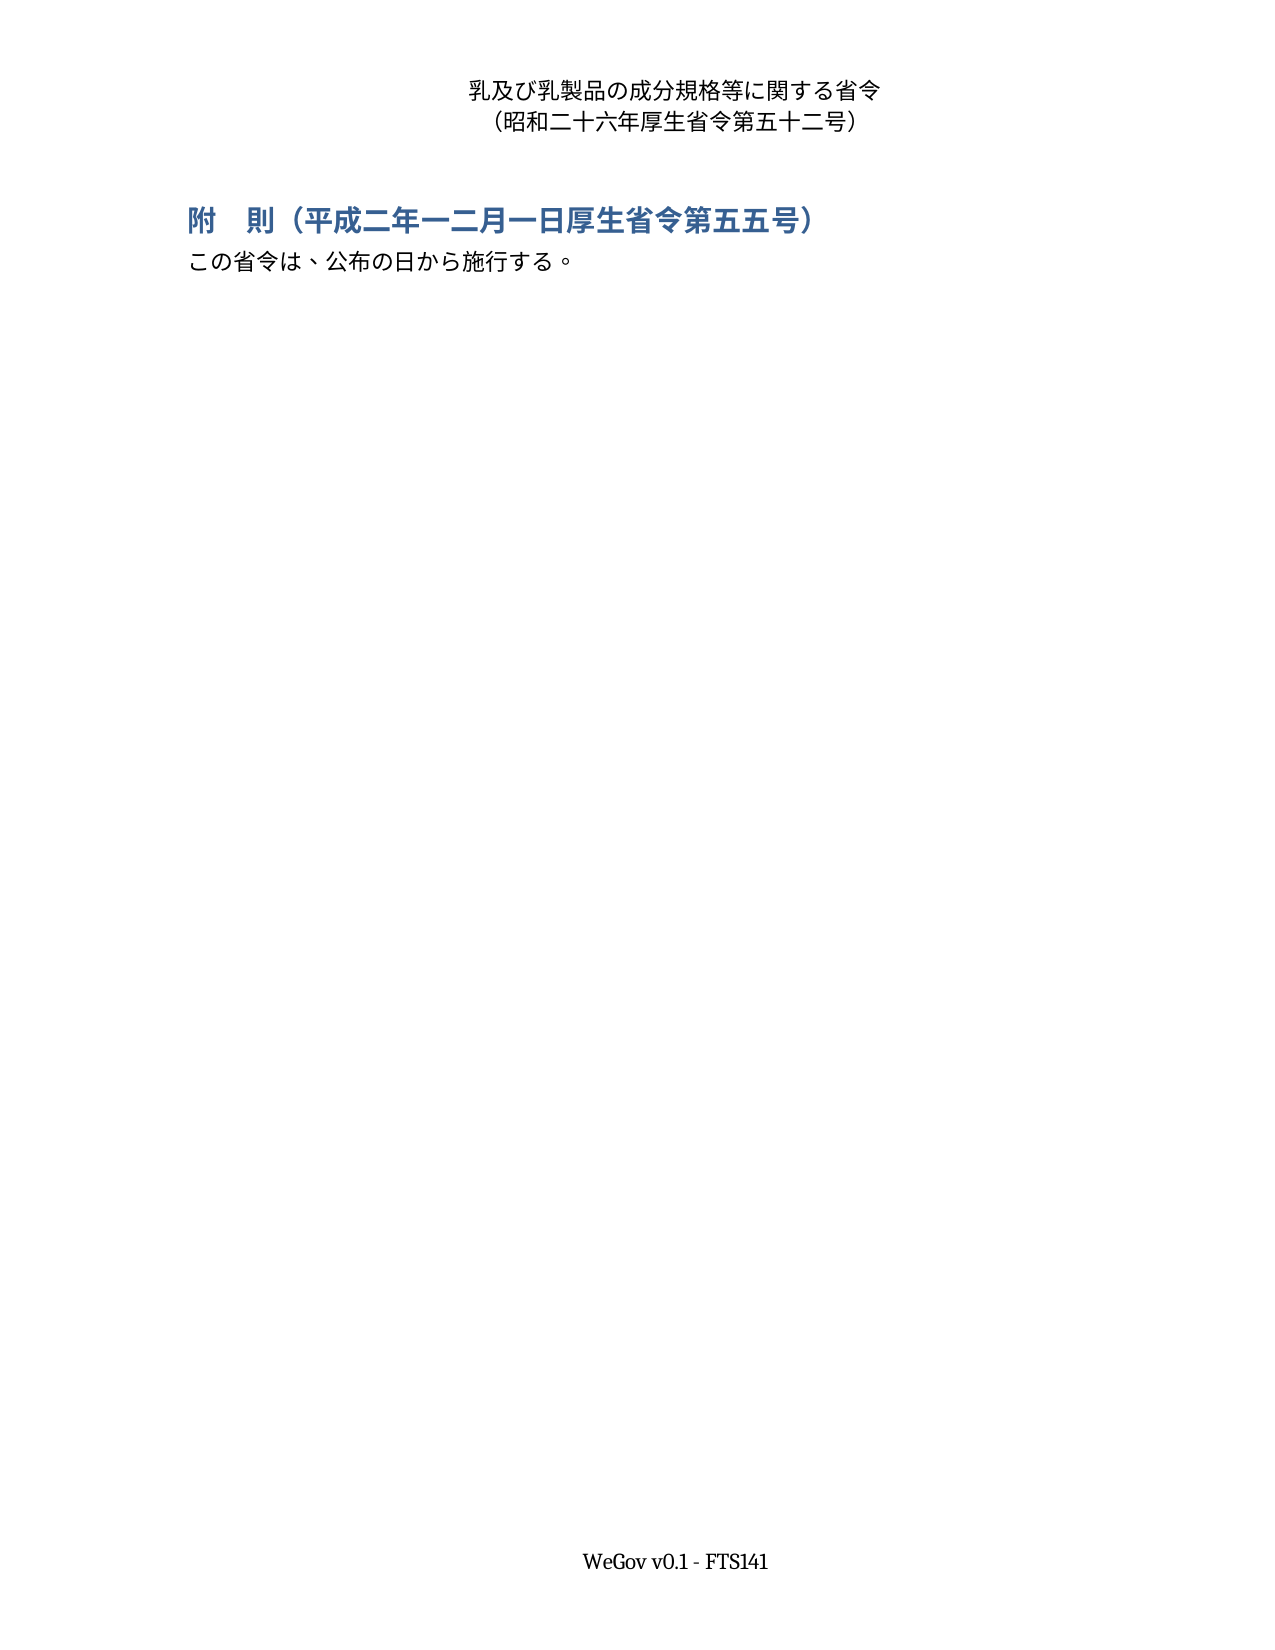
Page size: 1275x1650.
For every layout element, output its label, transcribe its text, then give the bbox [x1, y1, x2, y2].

text この省令は、公布の日から施行する。 [187, 246, 1087, 277]
subtitle 附 則（平成二年一二月一日厚生省令第五五号） [187, 200, 1087, 240]
